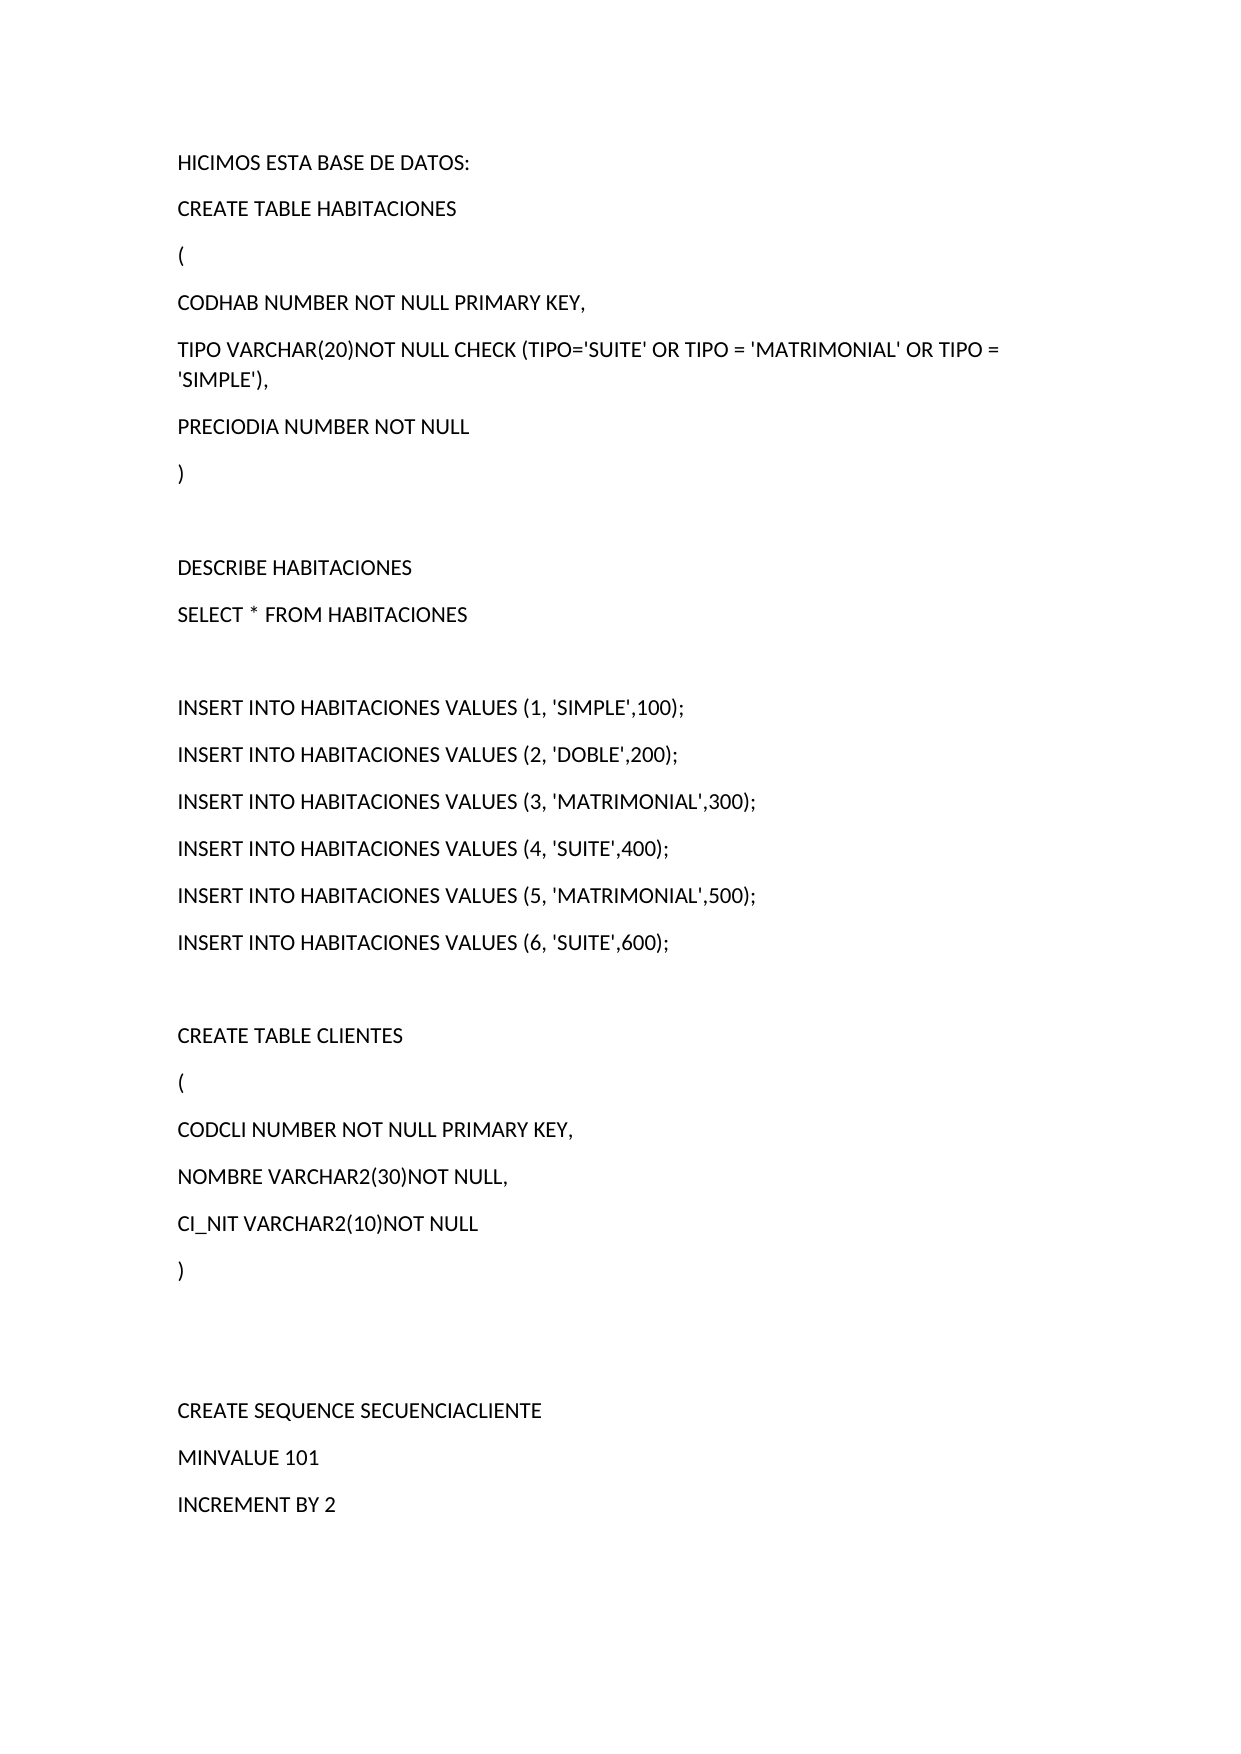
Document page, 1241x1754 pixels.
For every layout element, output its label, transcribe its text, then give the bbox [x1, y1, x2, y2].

text TIPO VARCHAR(20)NOT NULL CHECK (TIPO='SUITE' OR TIPO = 'MATRIMONIAL' OR TIPO = 'SIMPLE'), [177, 335, 1063, 393]
text HICIMOS ESTA BASE DE DATOS: [177, 148, 1063, 176]
text CODCLI NUMBER NOT NULL PRIMARY KEY, [177, 1115, 1063, 1143]
text INSERT INTO HABITACIONES VALUES (3, 'MATRIMONIAL',300); [177, 787, 1063, 815]
text CREATE TABLE CLIENTES [177, 1022, 1063, 1049]
text ( [177, 1068, 1063, 1096]
text ) [177, 1256, 1063, 1284]
text DESCRIBE HABITACIONES [177, 553, 1063, 581]
text INSERT INTO HABITACIONES VALUES (6, 'SUITE',600); [177, 928, 1063, 956]
text INSERT INTO HABITACIONES VALUES (1, 'SIMPLE',100); [177, 693, 1063, 721]
text ) [177, 459, 1063, 487]
text INSERT INTO HABITACIONES VALUES (4, 'SUITE',400); [177, 834, 1063, 862]
text INCREMENT BY 2 [177, 1490, 1063, 1518]
text SELECT * FROM HABITACIONES [177, 600, 1063, 628]
text CODHAB NUMBER NOT NULL PRIMARY KEY, [177, 288, 1063, 316]
text ( [177, 241, 1063, 269]
text CI_NIT VARCHAR2(10)NOT NULL [177, 1209, 1063, 1237]
text INSERT INTO HABITACIONES VALUES (2, 'DOBLE',200); [177, 740, 1063, 768]
text NOMBRE VARCHAR2(30)NOT NULL, [177, 1162, 1063, 1190]
text PRECIODIA NUMBER NOT NULL [177, 412, 1063, 440]
text INSERT INTO HABITACIONES VALUES (5, 'MATRIMONIAL',500); [177, 881, 1063, 909]
text MINVALUE 101 [177, 1443, 1063, 1471]
text CREATE SEQUENCE SECUENCIACLIENTE [177, 1397, 1063, 1424]
text CREATE TABLE HABITACIONES [177, 194, 1063, 222]
